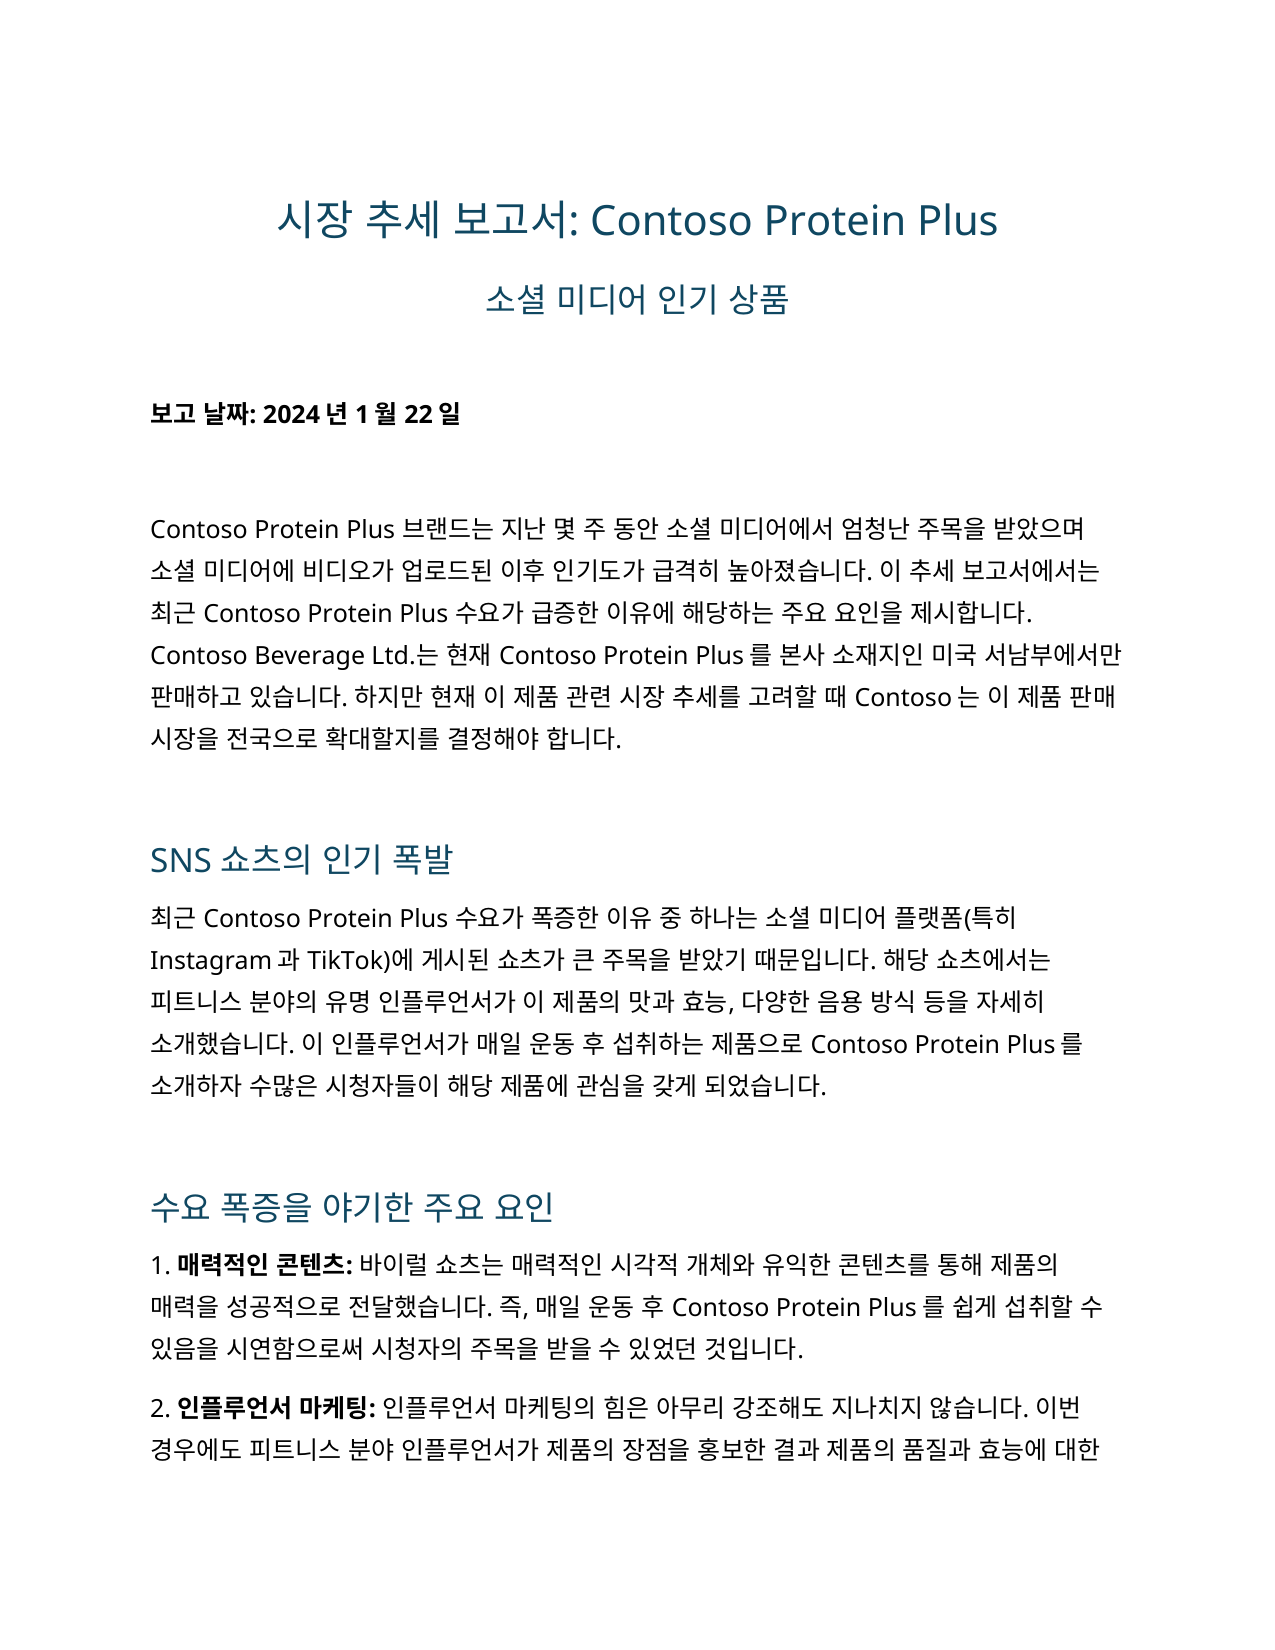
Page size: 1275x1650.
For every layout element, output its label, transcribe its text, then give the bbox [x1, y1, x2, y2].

text 1. 매력적인 콘텐츠: 바이럴 쇼츠는 매력적인 시각적 개체와 유익한 콘텐츠를 통해 제품의 매력을 성공적으로 전달했습니다. 즉, 매일 운동 후 Contoso Protein Plus를 쉽게 섭취할 수 있음을 시연함으로써 시청자의 주목을 받을 수 있었던 것입니다. [150, 1246, 1125, 1366]
subtitle 시장 추세 보고서: Contoso Protein Plus [150, 187, 1125, 248]
text Contoso Protein Plus 브랜드는 지난 몇 주 동안 소셜 미디어에서 엄청난 주목을 받았으며 소셜 미디어에 비디오가 업로드된 이후 인기도가 급격히 높아졌습니다. 이 추세 보고서에서는 최근 Contoso Protein Plus 수요가 급증한 이유에 해당하는 주요 요인을 제시합니다. Contoso Beverage Ltd.는 현재 Contoso Protein Plus를 본사 소재지인 미국 서남부에서만 판매하고 있습니다. 하지만 현재 이 제품 관련 시장 추세를 고려할 때 Contoso는 이 제품 판매 시장을 전국으로 확대할지를 결정해야 합니다. [150, 509, 1125, 756]
subtitle SNS 쇼츠의 인기 폭발 [150, 834, 1125, 883]
subtitle 소셜 미디어 인기 상품 [150, 274, 1125, 322]
subtitle 수요 폭증을 야기한 주요 요인 [150, 1181, 1125, 1229]
text 최근 Contoso Protein Plus 수요가 폭증한 이유 중 하나는 소셜 미디어 플랫폼(특히 Instagram과 TikTok)에 게시된 쇼츠가 큰 주목을 받았기 때문입니다. 해당 쇼츠에서는 피트니스 분야의 유명 인플루언서가 이 제품의 맛과 효능, 다양한 음용 방식 등을 자세히 소개했습니다. 이 인플루언서가 매일 운동 후 섭취하는 제품으로 Contoso Protein Plus를 소개하자 수많은 시청자들이 해당 제품에 관심을 갖게 되었습니다. [150, 899, 1125, 1103]
text 보고 날짜: 2024년 1월 22일 [150, 395, 1125, 431]
